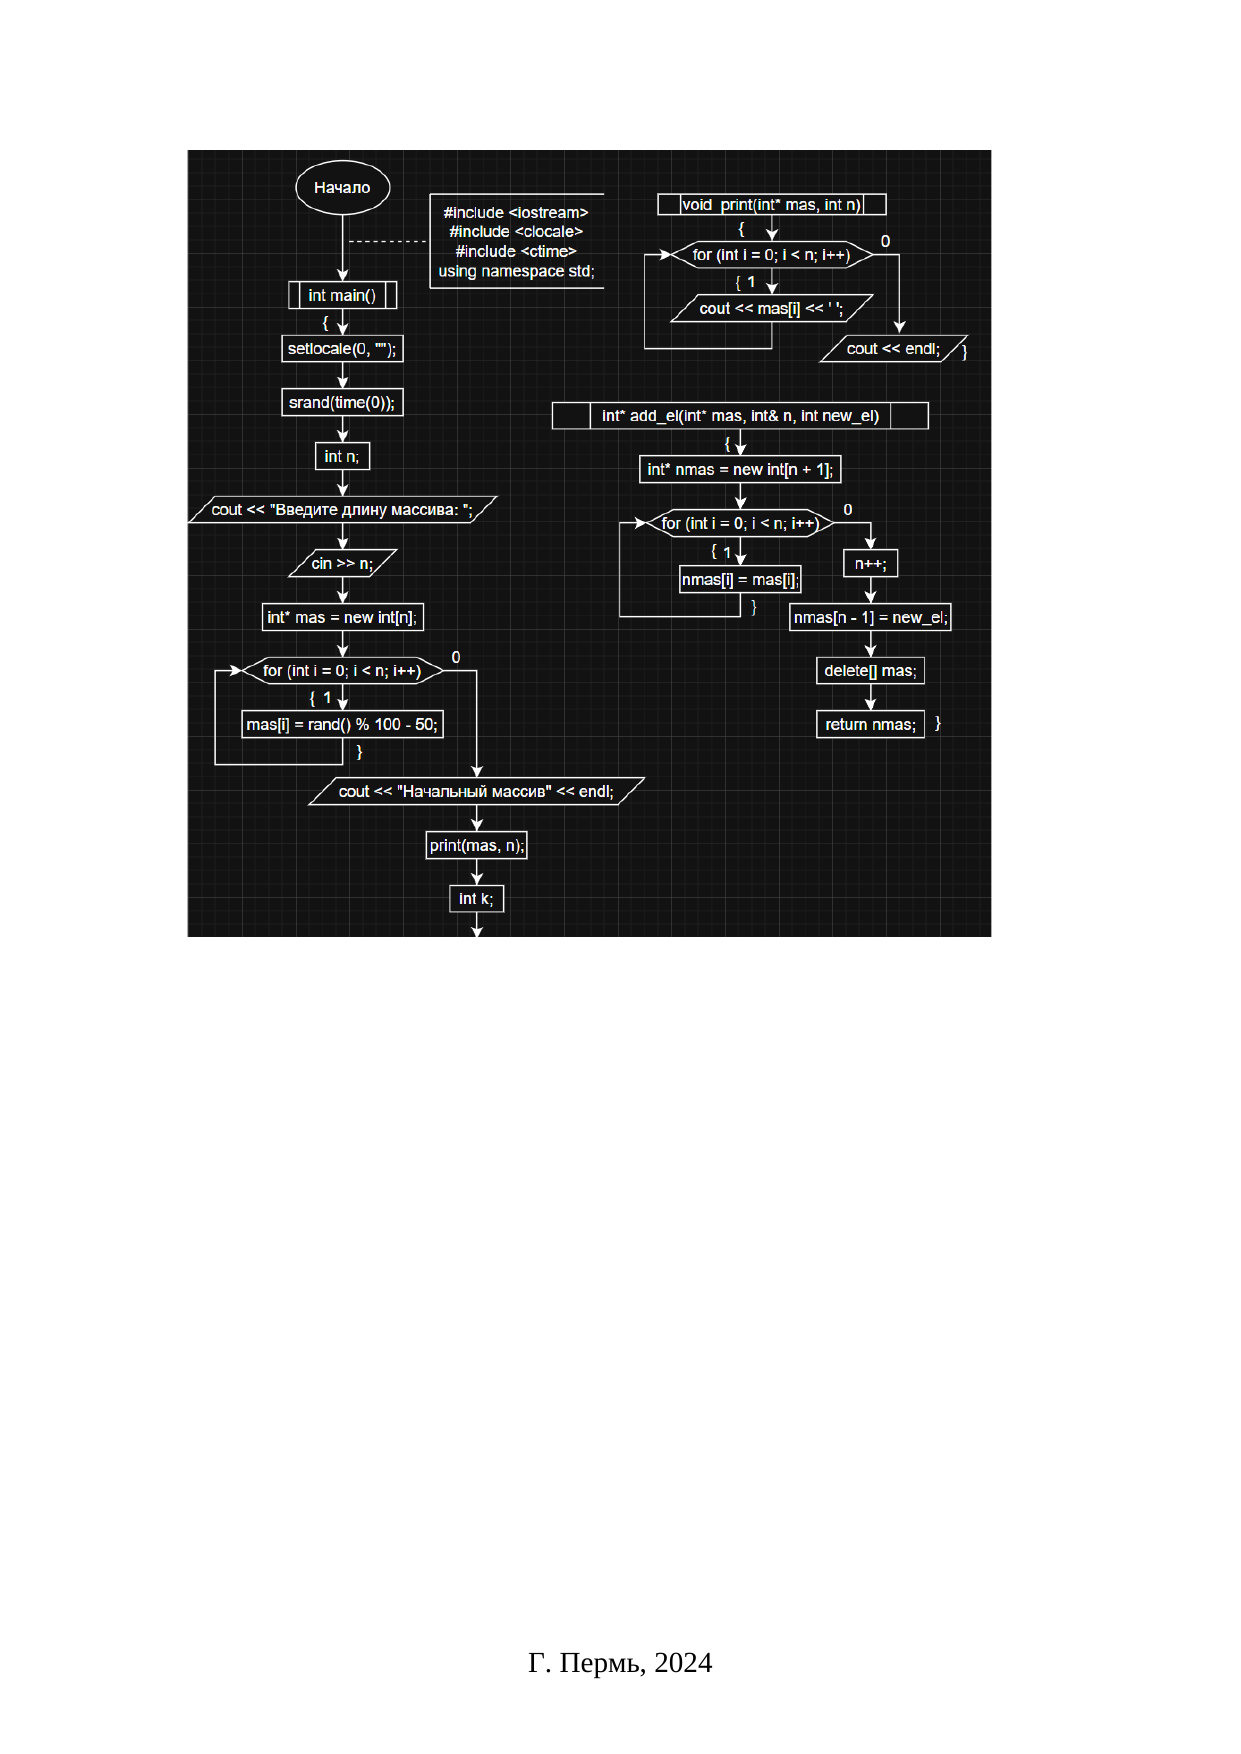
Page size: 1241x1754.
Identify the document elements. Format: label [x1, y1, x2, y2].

picture [187, 150, 992, 937]
